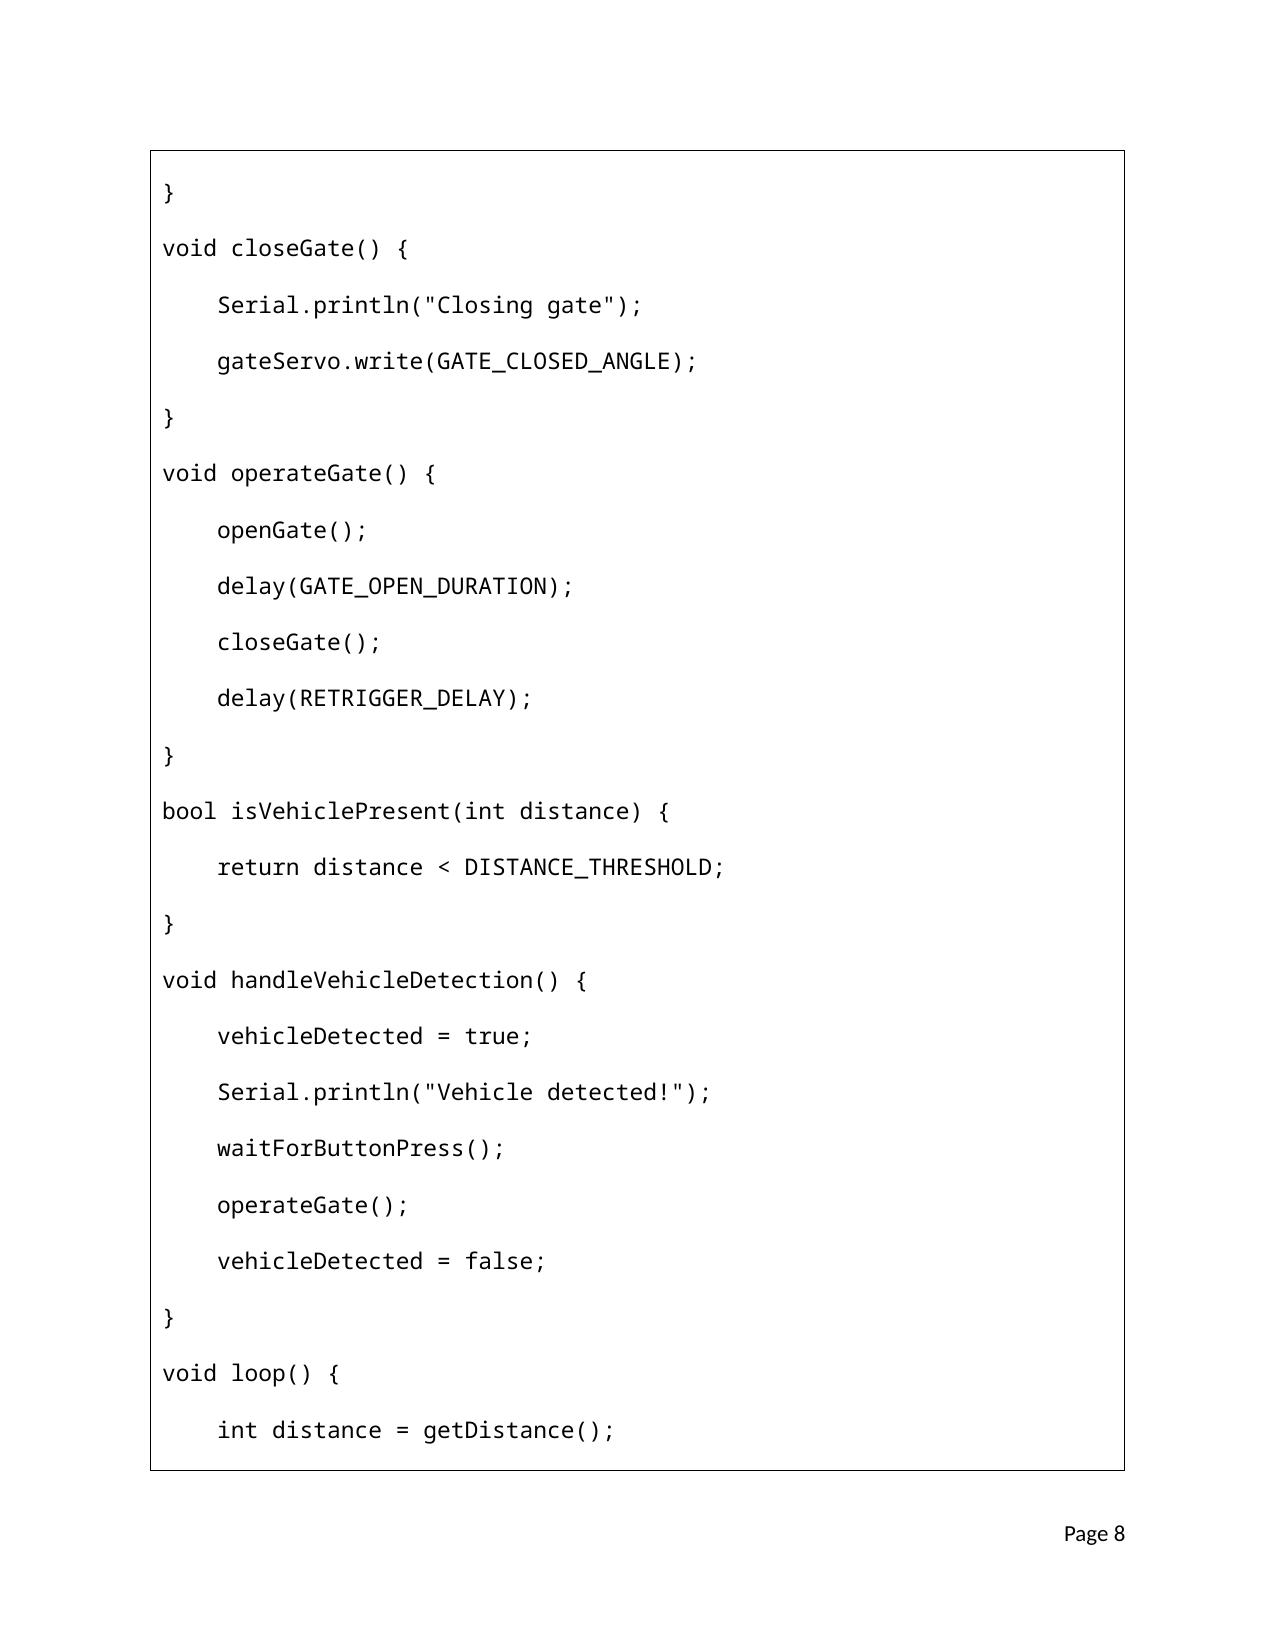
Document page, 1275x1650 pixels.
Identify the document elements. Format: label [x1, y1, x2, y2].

table_header [151, 151, 1124, 1470]
